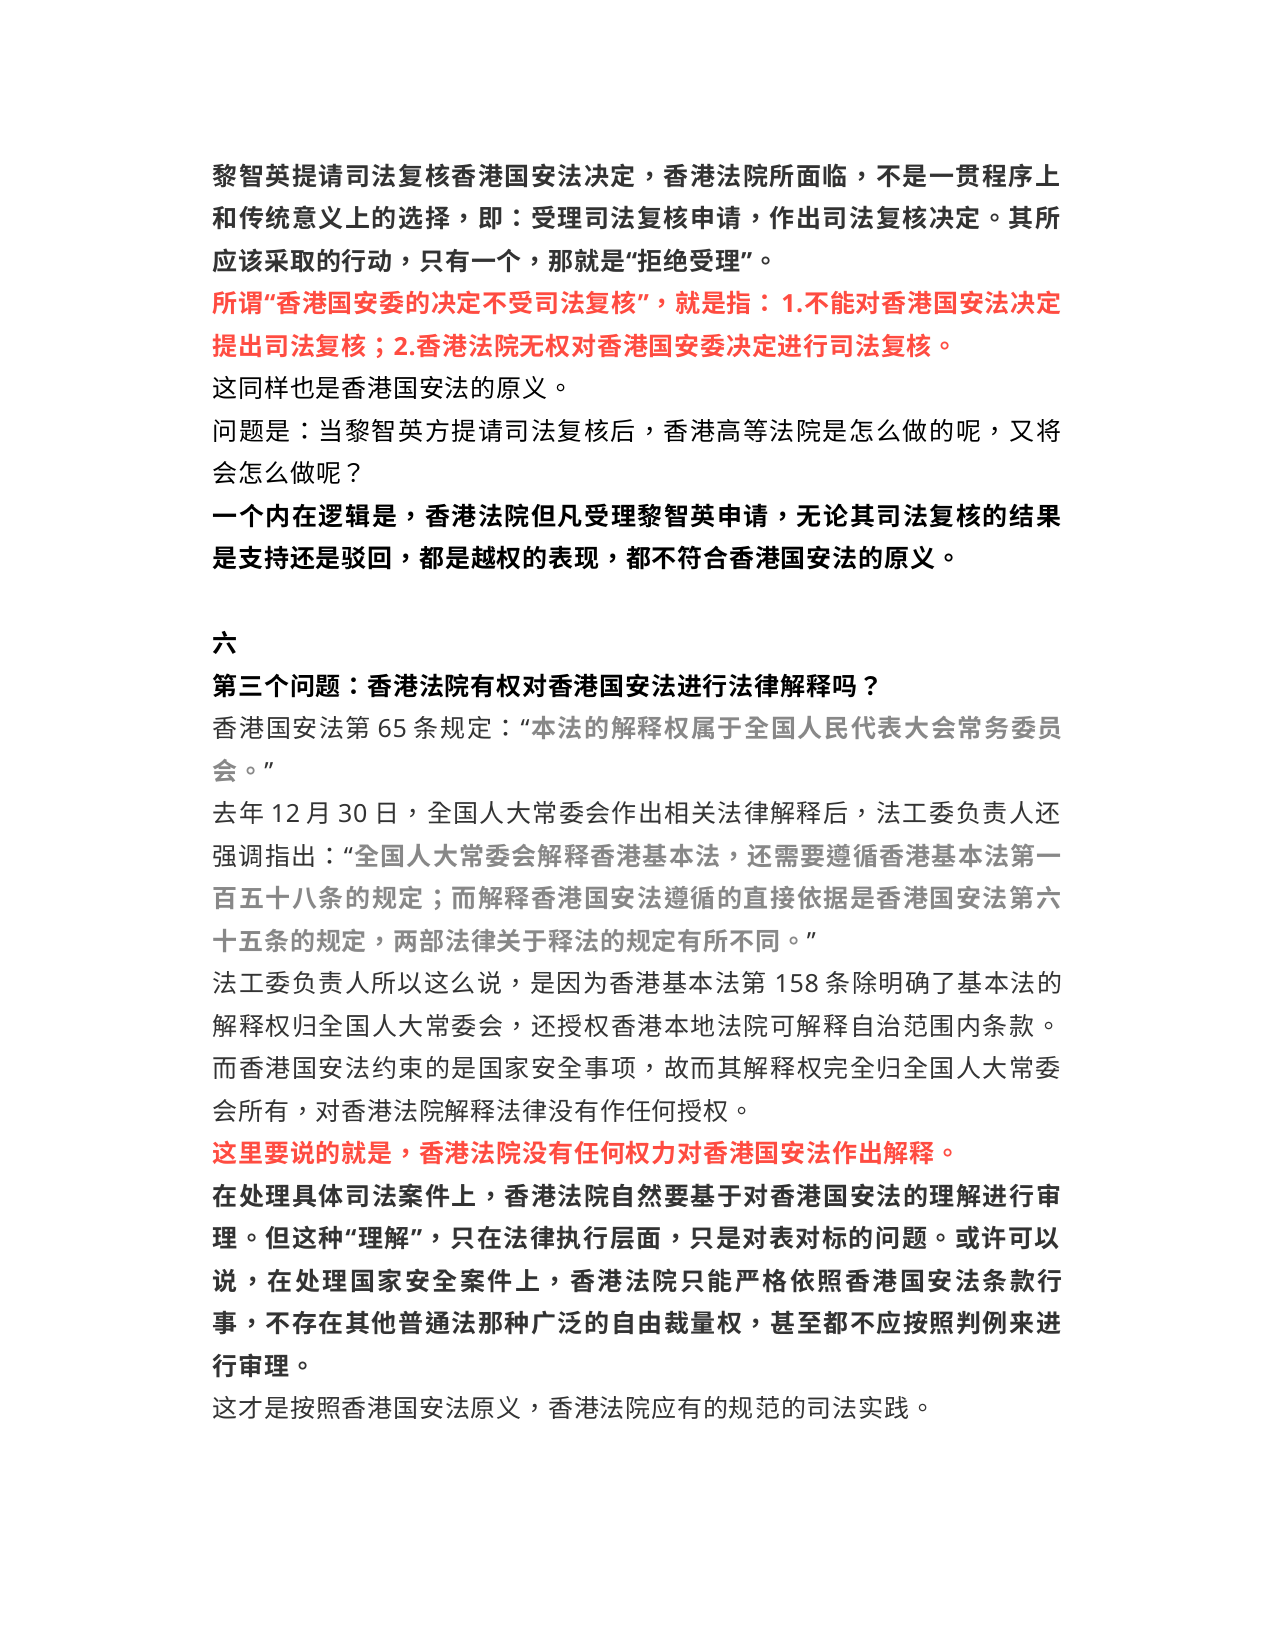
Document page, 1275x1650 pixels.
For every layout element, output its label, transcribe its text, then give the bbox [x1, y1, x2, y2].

text 去年12月30日，全国人大常委会作出相关法律解释后，法工委负责人还强调指出：“全国人大常委会解释香港基本法，还需要遵循香港基本法第一百五十八条的规定；而解释香港国安法遵循的直接依据是香港国安法第六十五条的规定，两部法律关于释法的规定有所不同。” [212, 787, 1062, 957]
text 六 [212, 617, 1062, 660]
text 一个内在逻辑是，香港法院但凡受理黎智英申请，无论其司法复核的结果是支持还是驳回，都是越权的表现，都不符合香港国安法的原义。 [212, 490, 1062, 575]
text 这里要说的就是，香港法院没有任何权力对香港国安法作出解释。 [212, 1127, 1062, 1170]
text 这同样也是香港国安法的原义。 [212, 362, 1062, 405]
text 黎智英提请司法复核香港国安法决定，香港法院所面临，不是一贯程序上和传统意义上的选择，即：受理司法复核申请，作出司法复核决定。其所应该采取的行动，只有一个，那就是“拒绝受理”。 [212, 150, 1062, 277]
text 第三个问题：香港法院有权对香港国安法进行法律解释吗？ [212, 660, 1062, 702]
text 在处理具体司法案件上，香港法院自然要基于对香港国安法的理解进行审理。但这种“理解”，只在法律执行层面，只是对表对标的问题。或许可以说，在处理国家安全案件上，香港法院只能严格依照香港国安法条款行事，不存在其他普通法那种广泛的自由裁量权，甚至都不应按照判例来进行审理。 [212, 1170, 1062, 1382]
text 所谓“香港国安委的决定不受司法复核”，就是指：1.不能对香港国安法决定提出司法复核；2.香港法院无权对香港国安委决定进行司法复核。 [212, 277, 1062, 362]
text 问题是：当黎智英方提请司法复核后，香港高等法院是怎么做的呢，又将会怎么做呢？ [212, 405, 1062, 490]
text 法工委负责人所以这么说，是因为香港基本法第158条除明确了基本法的解释权归全国人大常委会，还授权香港本地法院可解释自治范围内条款。而香港国安法约束的是国家安全事项，故而其解释权完全归全国人大常委会所有，对香港法院解释法律没有作任何授权。 [212, 957, 1062, 1127]
text 香港国安法第65条规定：“本法的解释权属于全国人民代表大会常务委员会。” [212, 702, 1062, 787]
text 这才是按照香港国安法原义，香港法院应有的规范的司法实践。 [212, 1382, 1062, 1425]
